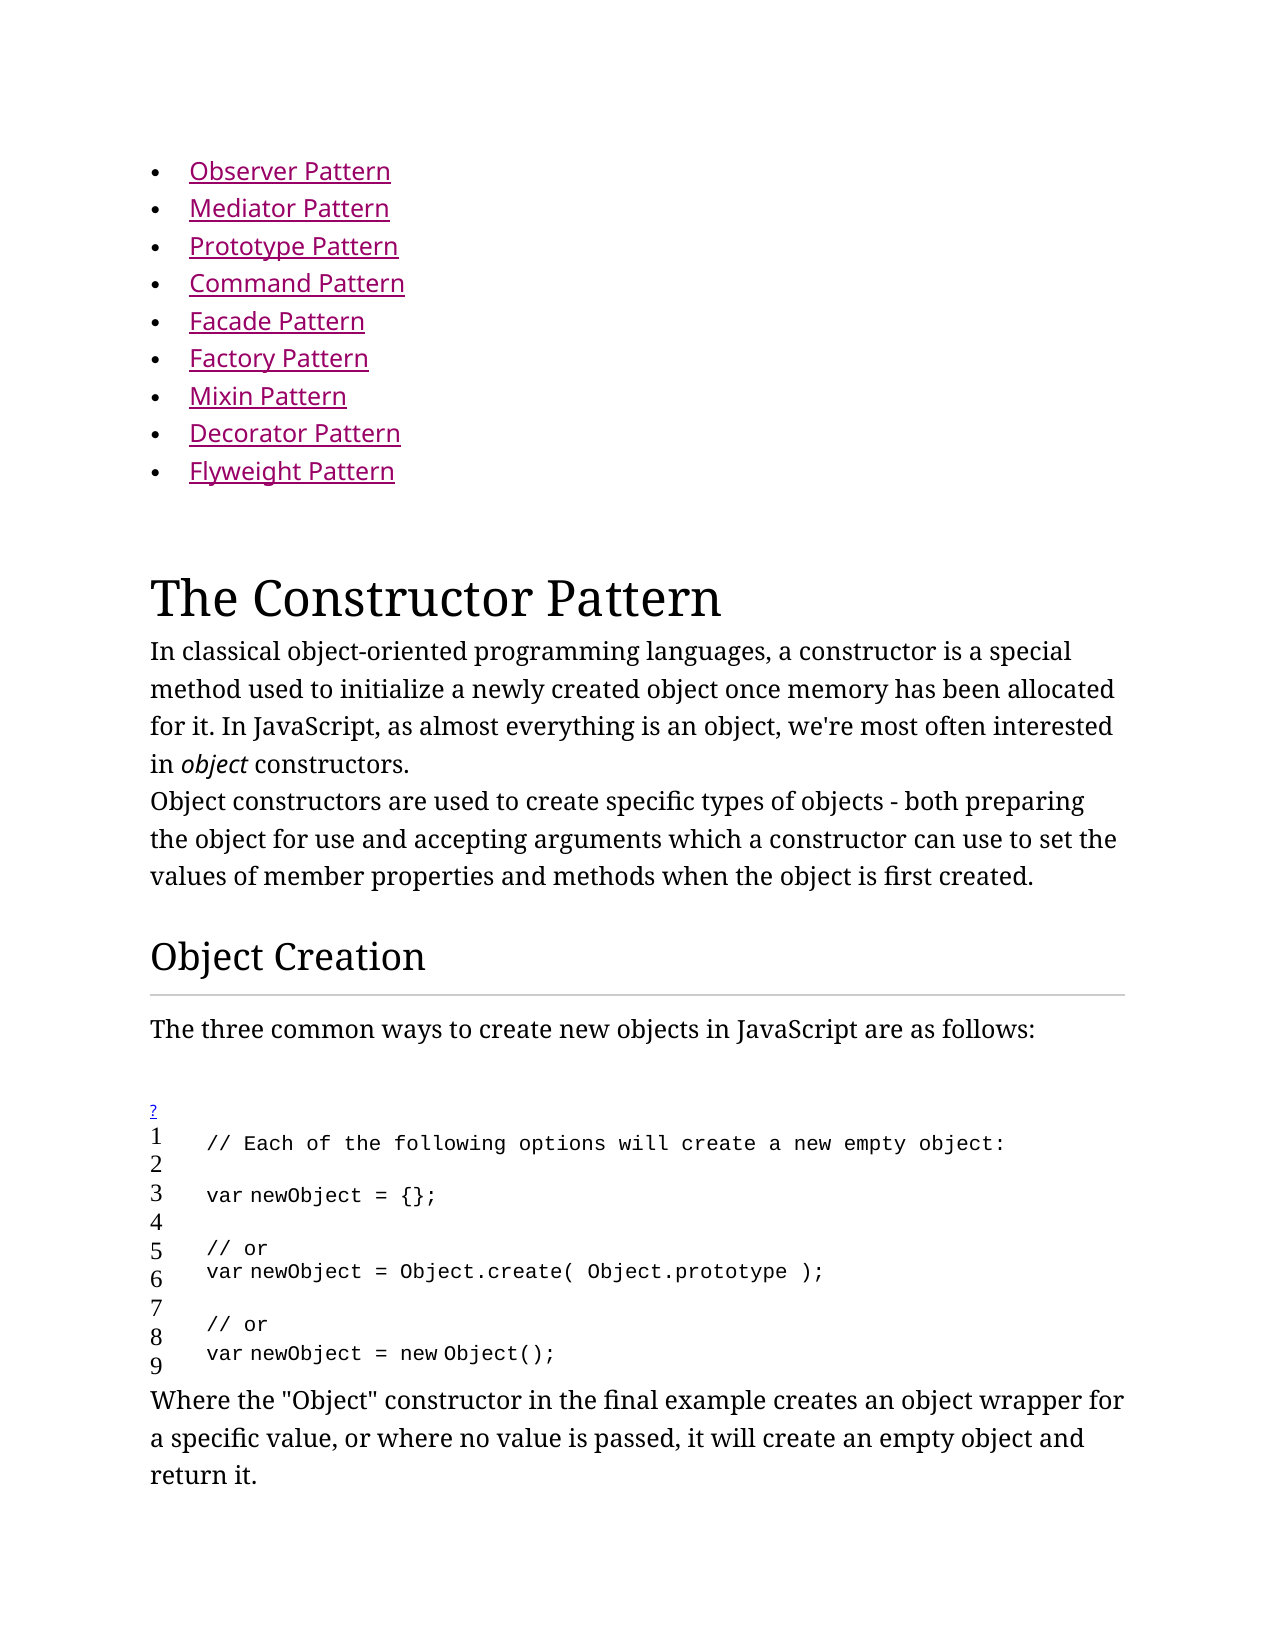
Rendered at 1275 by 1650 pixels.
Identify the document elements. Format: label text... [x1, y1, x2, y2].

list Facade Pattern [152, 300, 1087, 337]
text Object constructors are used to create specific types of objects - both preparing the object for use and accepting arguments which a constructor can use to set the values of member properties and methods when the object is first created. [150, 781, 1125, 893]
list Observer Pattern [152, 150, 1087, 187]
text The three common ways to create new objects in JavaScript are as follows: [150, 1008, 1125, 1046]
list Decorator Pattern [152, 412, 1087, 450]
text Where the "Object" constructor in the final example creates an object wrapper for a specific value, or where no value is passed, it will create an empty object and return it. [150, 1379, 1125, 1492]
text In classical object-oriented programming languages, a constructor is a special method used to initialize a newly created object once memory has been allocated for it. In JavaScript, as almost everything is an object, we're most often interested in object constructors. [150, 631, 1125, 781]
list Prototype Pattern [152, 225, 1087, 262]
table_header 1 2 3 4 5 6 7 8 9 [150, 1121, 206, 1379]
list Flyweight Pattern [152, 450, 1087, 487]
list Command Pattern [152, 262, 1087, 300]
text Object Creation [150, 931, 1125, 994]
table_header // Each of the following options will create a new empty object: var newObject = {}; // or var newObject = Object.create( Object.prototype ); // or var newObject = new Object(); [206, 1121, 1275, 1379]
text ? [150, 1083, 1125, 1121]
list Mediator Pattern [152, 187, 1087, 225]
list Factory Pattern [152, 337, 1087, 375]
list Mixin Pattern [152, 375, 1087, 412]
text The Constructor Pattern [150, 562, 1125, 631]
